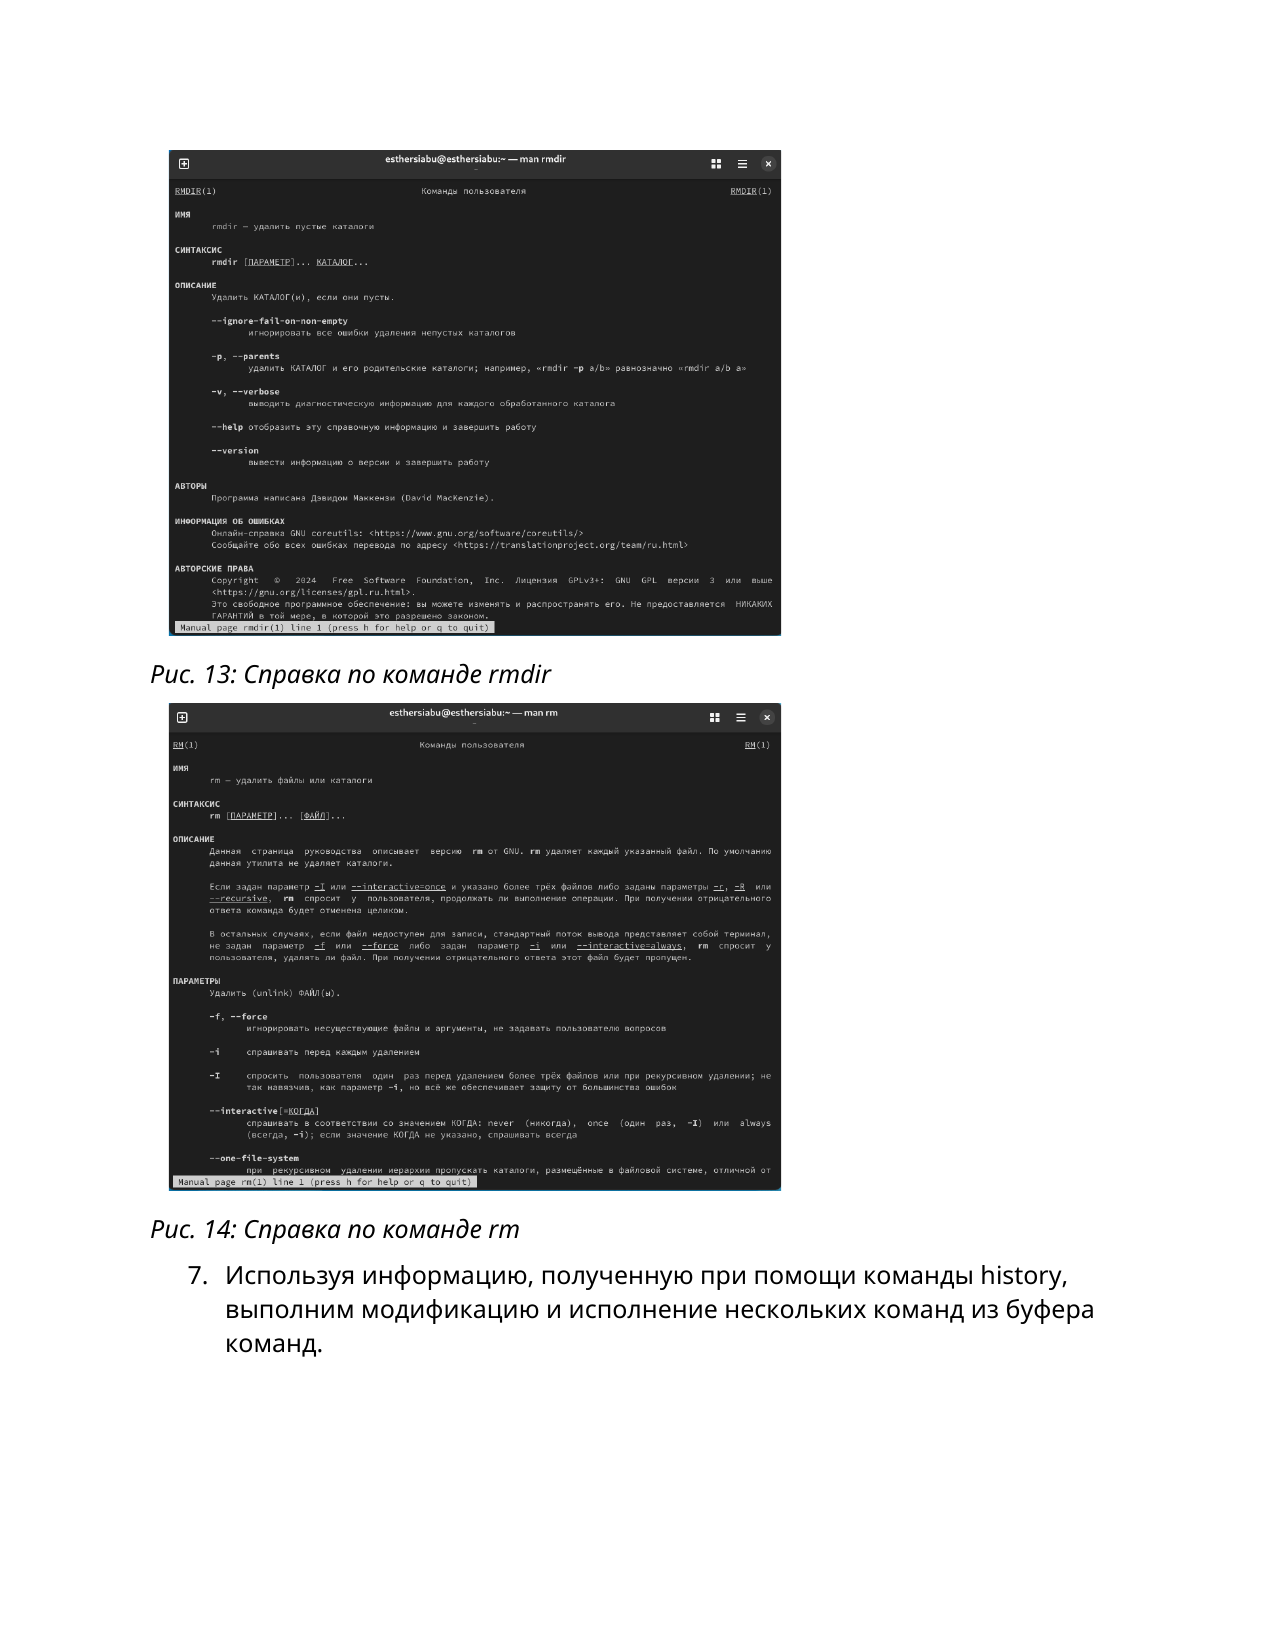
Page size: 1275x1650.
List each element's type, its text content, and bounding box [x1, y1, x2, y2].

text Рис. 14: Справка по команде rm [150, 1211, 1125, 1245]
list Используя информацию, полученную при помощи команды history, выполним модификацию и исполнение нескольких команд из буфера команд. [187, 1258, 1125, 1360]
text Рис. 13: Справка по команде rmdir [150, 656, 1125, 691]
picture [168, 703, 782, 1191]
picture [168, 150, 782, 636]
